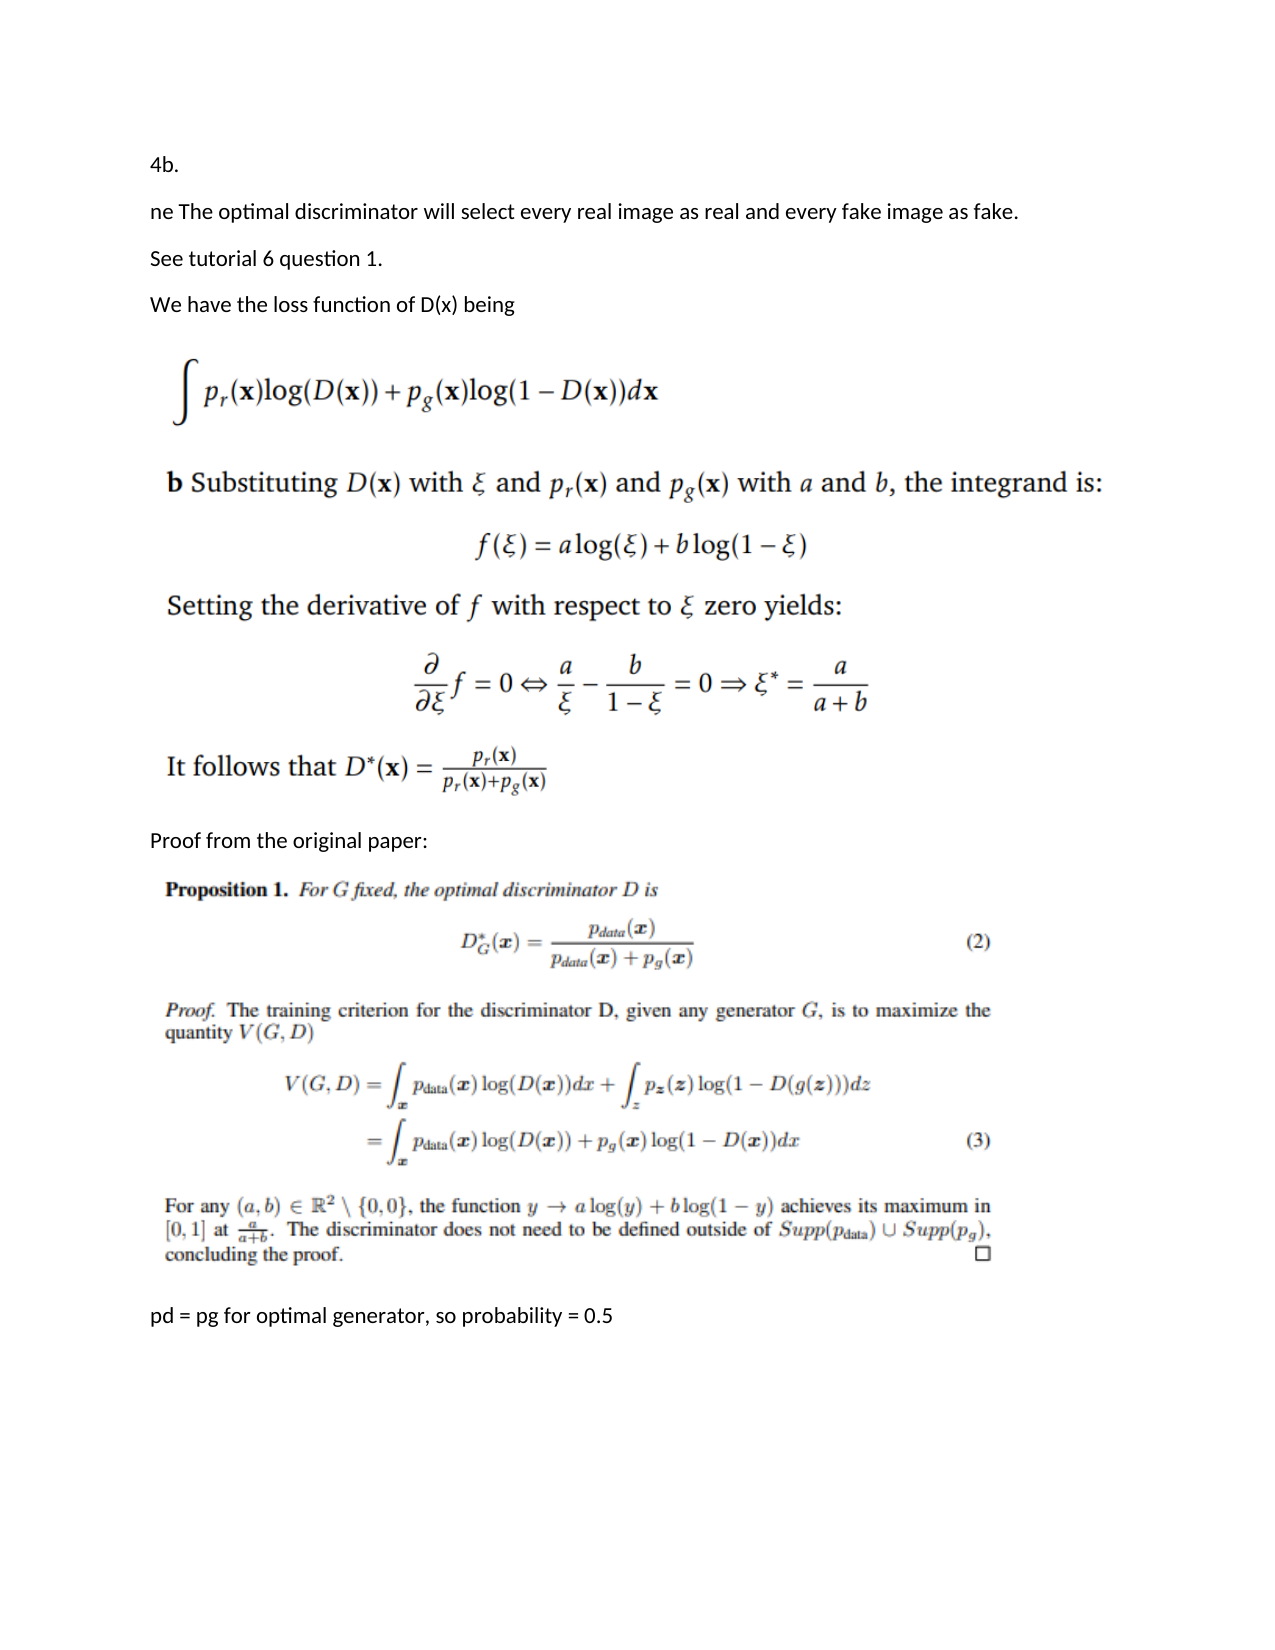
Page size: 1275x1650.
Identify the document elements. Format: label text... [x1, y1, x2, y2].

picture [150, 873, 1024, 1283]
text ne The optimal discriminator will select every real image as real and every fake image as fake. [150, 197, 1125, 225]
picture [150, 337, 677, 439]
picture [150, 457, 1125, 808]
text Proof from the original paper: [150, 826, 1125, 854]
text 4b. [150, 150, 1125, 178]
text pd = pg for optimal generator, so probability = 0.5 [150, 1301, 1125, 1329]
text See tutorial 6 question 1. [150, 244, 1125, 272]
text We have the loss function of D(x) being [150, 291, 1125, 319]
